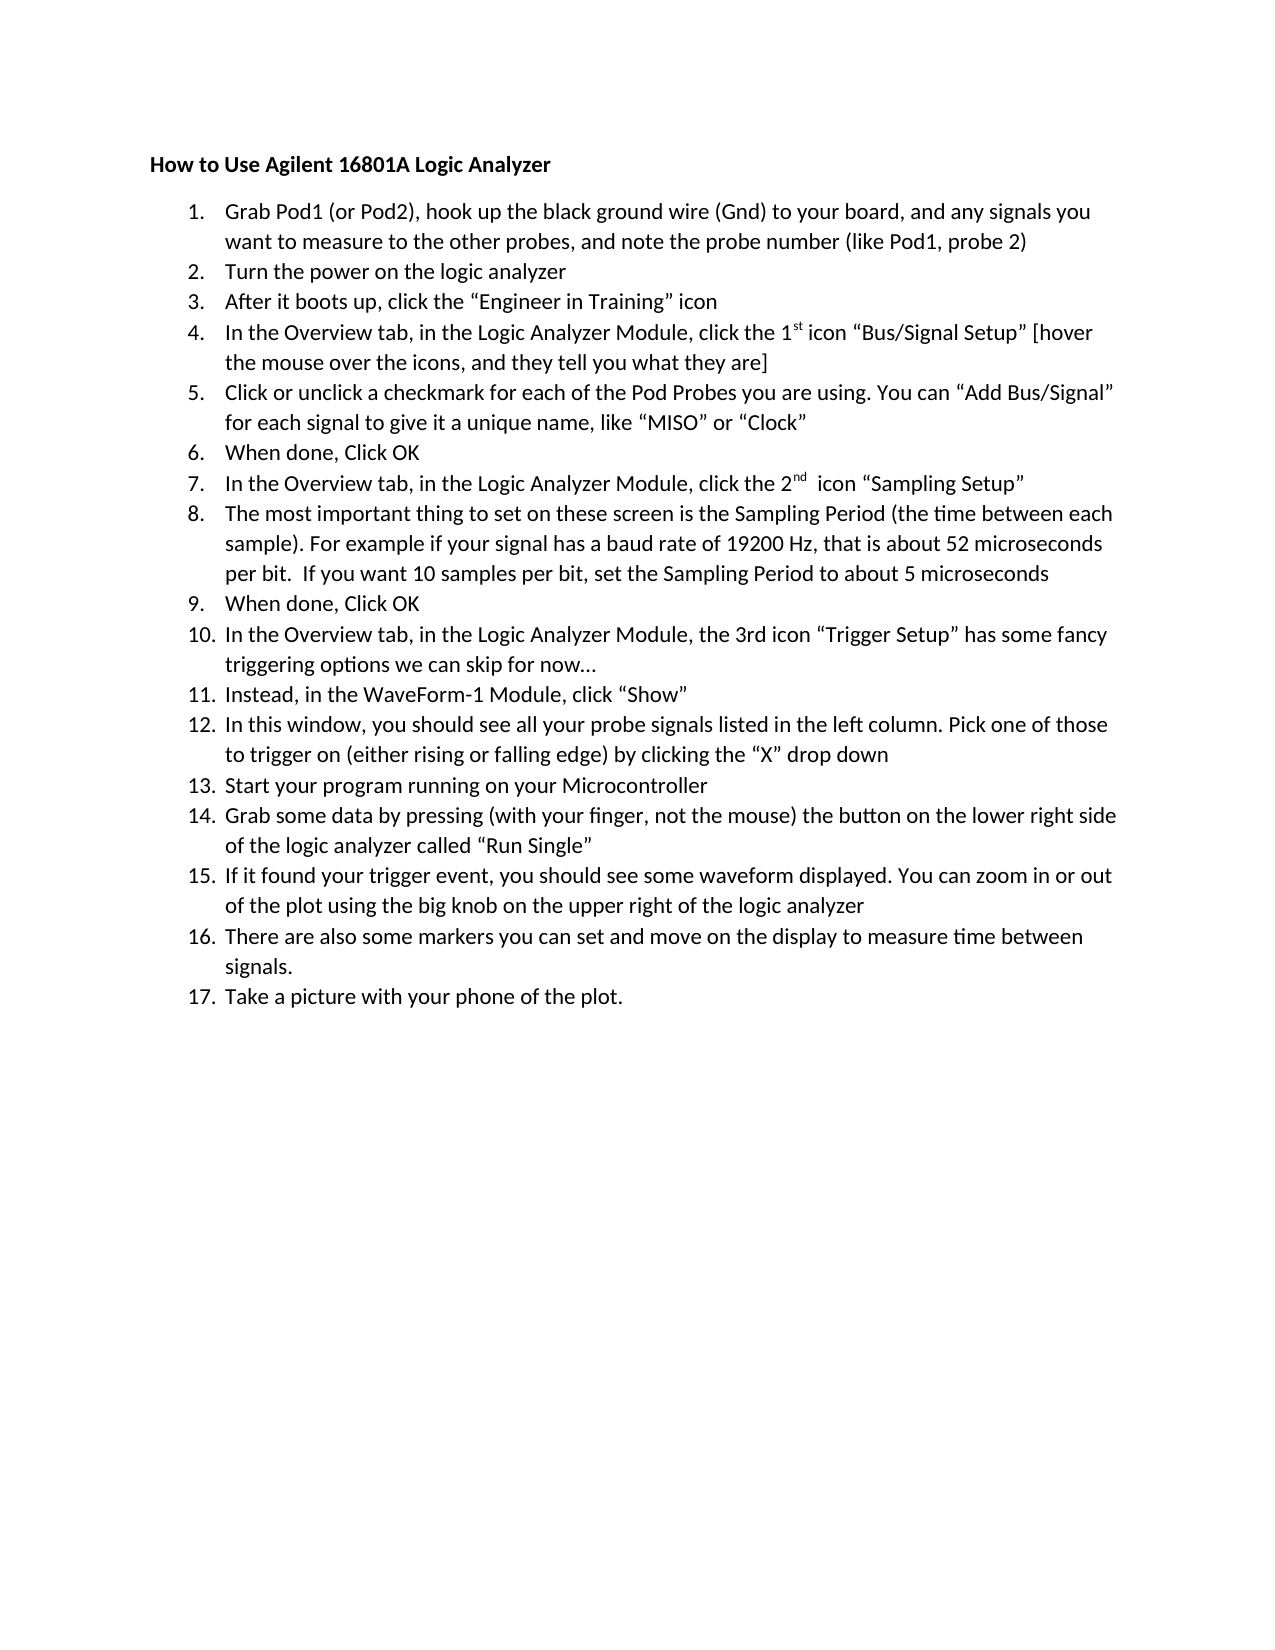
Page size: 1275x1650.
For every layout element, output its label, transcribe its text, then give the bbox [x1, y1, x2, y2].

list After it boots up, click the “Engineer in Training” icon [187, 287, 1125, 316]
list Take a picture with your phone of the plot. [187, 982, 1125, 1010]
text How to Use Agilent 16801A Logic Analyzer [150, 150, 1125, 178]
list In the Overview tab, in the Logic Analyzer Module, the 3rd icon “Trigger Setup” has some fancy triggering options we can skip for now… [187, 620, 1125, 678]
list Grab Pod1 (or Pod2), hook up the black ground wire (Gnd) to your board, and any signals you want to measure to the other probes, and note the probe number (like Pod1, probe 2) [187, 197, 1125, 255]
list In the Overview tab, in the Logic Analyzer Module, click the 2nd icon “Sampling Setup” [187, 469, 1125, 497]
list In the Overview tab, in the Logic Analyzer Module, click the 1st icon “Bus/Signal Setup” [hover the mouse over the icons, and they tell you what they are] [187, 318, 1125, 376]
list Instead, in the WaveForm-1 Module, click “Show” [187, 680, 1125, 708]
list Grab some data by pressing (with your finger, not the mouse) the button on the lower right side of the logic analyzer called “Run Single” [187, 801, 1125, 859]
list When done, Click OK [187, 438, 1125, 467]
list When done, Click OK [187, 589, 1125, 618]
list Start your program running on your Microcontroller [187, 771, 1125, 799]
list There are also some markers you can set and move on the display to measure time between signals. [187, 922, 1125, 980]
list In this window, you should see all your probe signals listed in the left column. Pick one of those to trigger on (either rising or falling edge) by clicking the “X” drop down [187, 710, 1125, 769]
list Turn the power on the logic analyzer [187, 257, 1125, 285]
list The most important thing to set on these screen is the Sampling Period (the time between each sample). For example if your signal has a baud rate of 19200 Hz, that is about 52 microseconds per bit. If you want 10 samples per bit, set the Sampling Period to about 5 microseconds [187, 499, 1125, 587]
list Click or unclick a checkmark for each of the Pod Probes you are using. You can “Add Bus/Signal” for each signal to give it a unique name, like “MISO” or “Clock” [187, 378, 1125, 436]
list If it found your trigger event, you should see some waveform displayed. You can zoom in or out of the plot using the big knob on the upper right of the logic analyzer [187, 861, 1125, 920]
